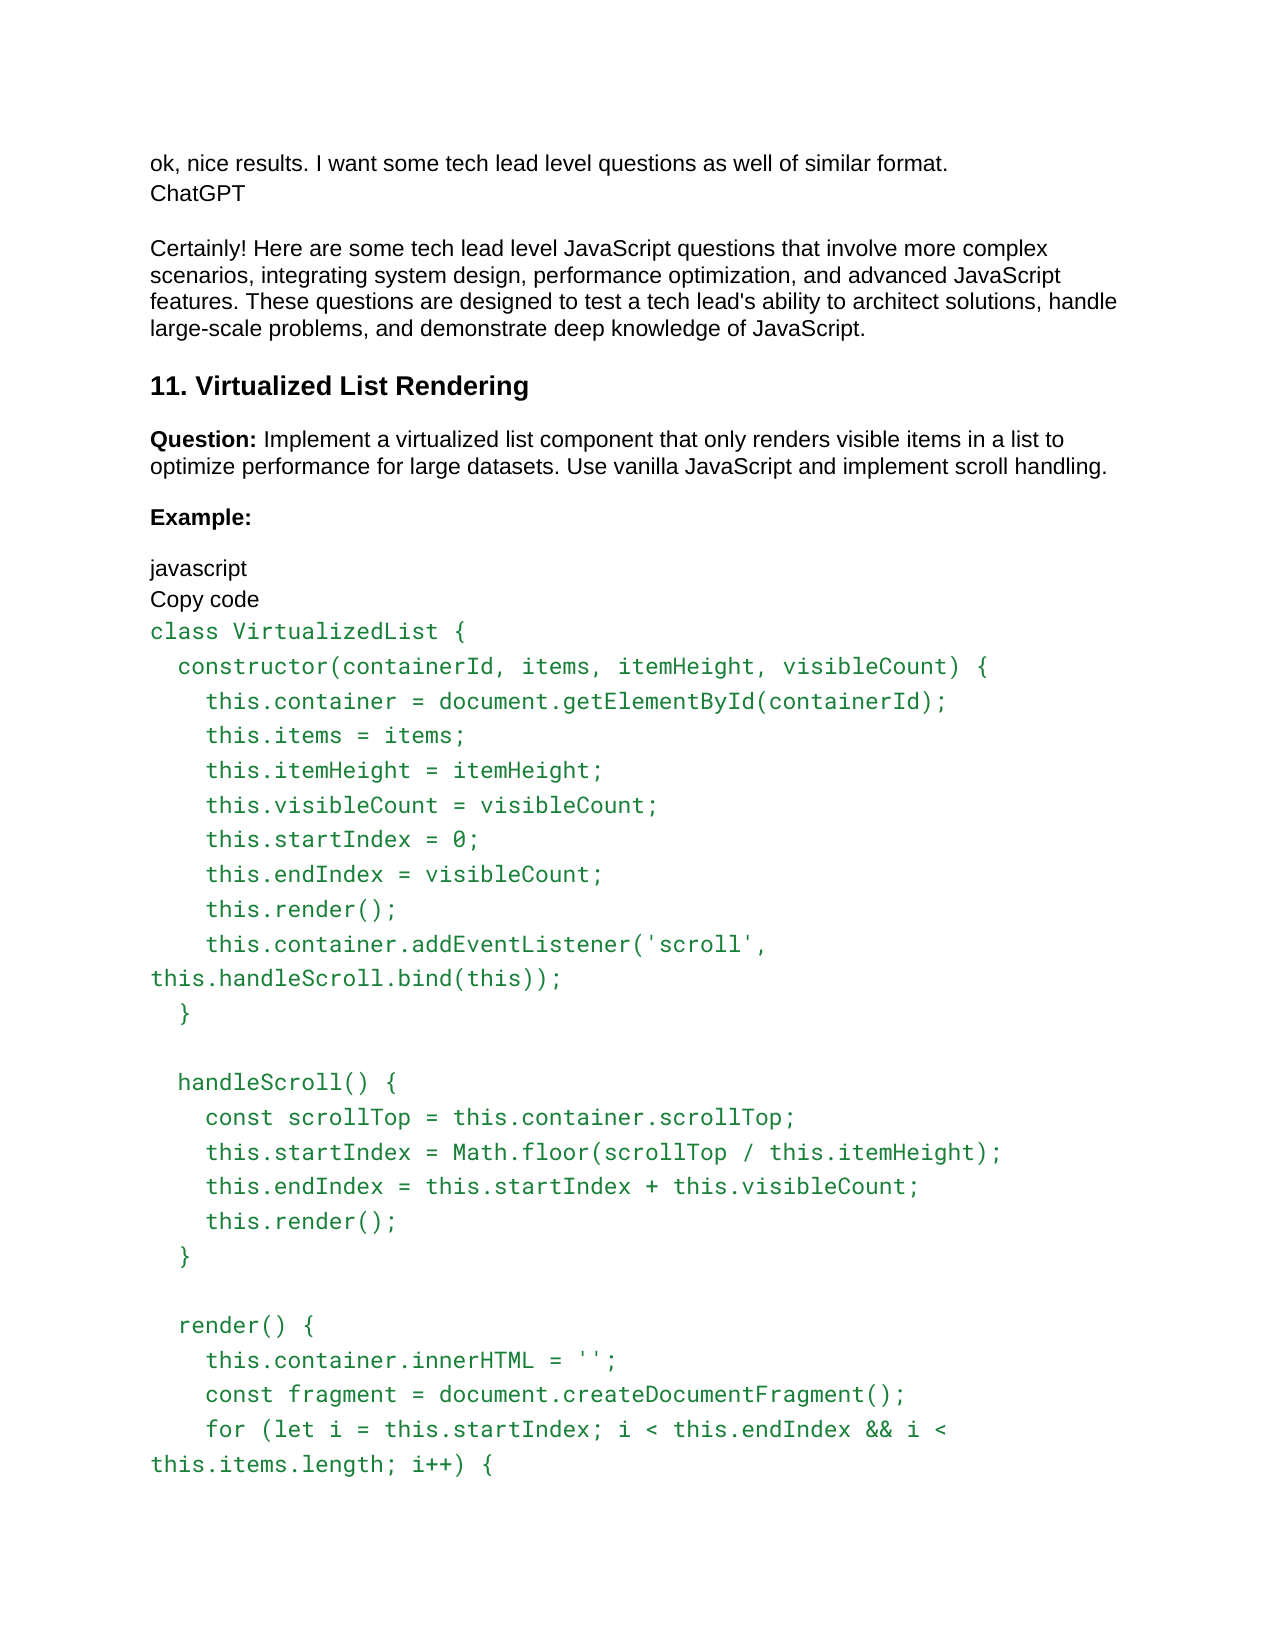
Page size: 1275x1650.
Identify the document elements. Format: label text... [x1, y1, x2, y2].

text for (let i = this.startIndex; i < this.endIndex && i < this.items.length; i++) { [150, 1413, 1125, 1478]
text this.render(); [150, 1205, 1125, 1236]
text Example: [150, 504, 1125, 530]
text this.container = document.getElementById(containerId); [150, 685, 1125, 715]
text this.endIndex = this.startIndex + this.visibleCount; [150, 1171, 1125, 1201]
subtitle 11. Virtualized List Rendering [150, 370, 1125, 401]
text class VirtualizedList { [150, 616, 1125, 646]
text javascript [150, 555, 1125, 582]
text this.container.innerHTML = ''; [150, 1344, 1125, 1374]
text this.container.addEventListener('scroll', this.handleScroll.bind(this)); [150, 928, 1125, 993]
text const scrollTop = this.container.scrollTop; [150, 1101, 1125, 1132]
text this.visibleCount = visibleCount; [150, 789, 1125, 819]
text this.startIndex = 0; [150, 824, 1125, 854]
text ChatGPT [150, 180, 1125, 207]
text Copy code [150, 586, 1125, 612]
text const fragment = document.createDocumentFragment(); [150, 1379, 1125, 1409]
text Question: Implement a virtualized list component that only renders visible items in a list to optimize performance for large datasets. Use vanilla JavaScript and implement scroll handling. [150, 426, 1125, 479]
text Certainly! Here are some tech lead level JavaScript questions that involve more complex scenarios, integrating system design, performance optimization, and advanced JavaScript features. These questions are designed to test a tech lead's ability to architect solutions, handle large-scale problems, and demonstrate deep knowledge of JavaScript. [150, 235, 1125, 341]
text this.render(); [150, 893, 1125, 923]
text ok, nice results. I want some tech lead level questions as well of similar format. [150, 150, 1125, 176]
text this.items = items; [150, 720, 1125, 750]
text this.endIndex = visibleCount; [150, 858, 1125, 889]
text } [150, 997, 1125, 1027]
text } [150, 1240, 1125, 1270]
text constructor(containerId, items, itemHeight, visibleCount) { [150, 650, 1125, 681]
text handleScroll() { [150, 1067, 1125, 1097]
text this.itemHeight = itemHeight; [150, 754, 1125, 785]
text this.startIndex = Math.floor(scrollTop / this.itemHeight); [150, 1136, 1125, 1166]
text render() { [150, 1309, 1125, 1340]
